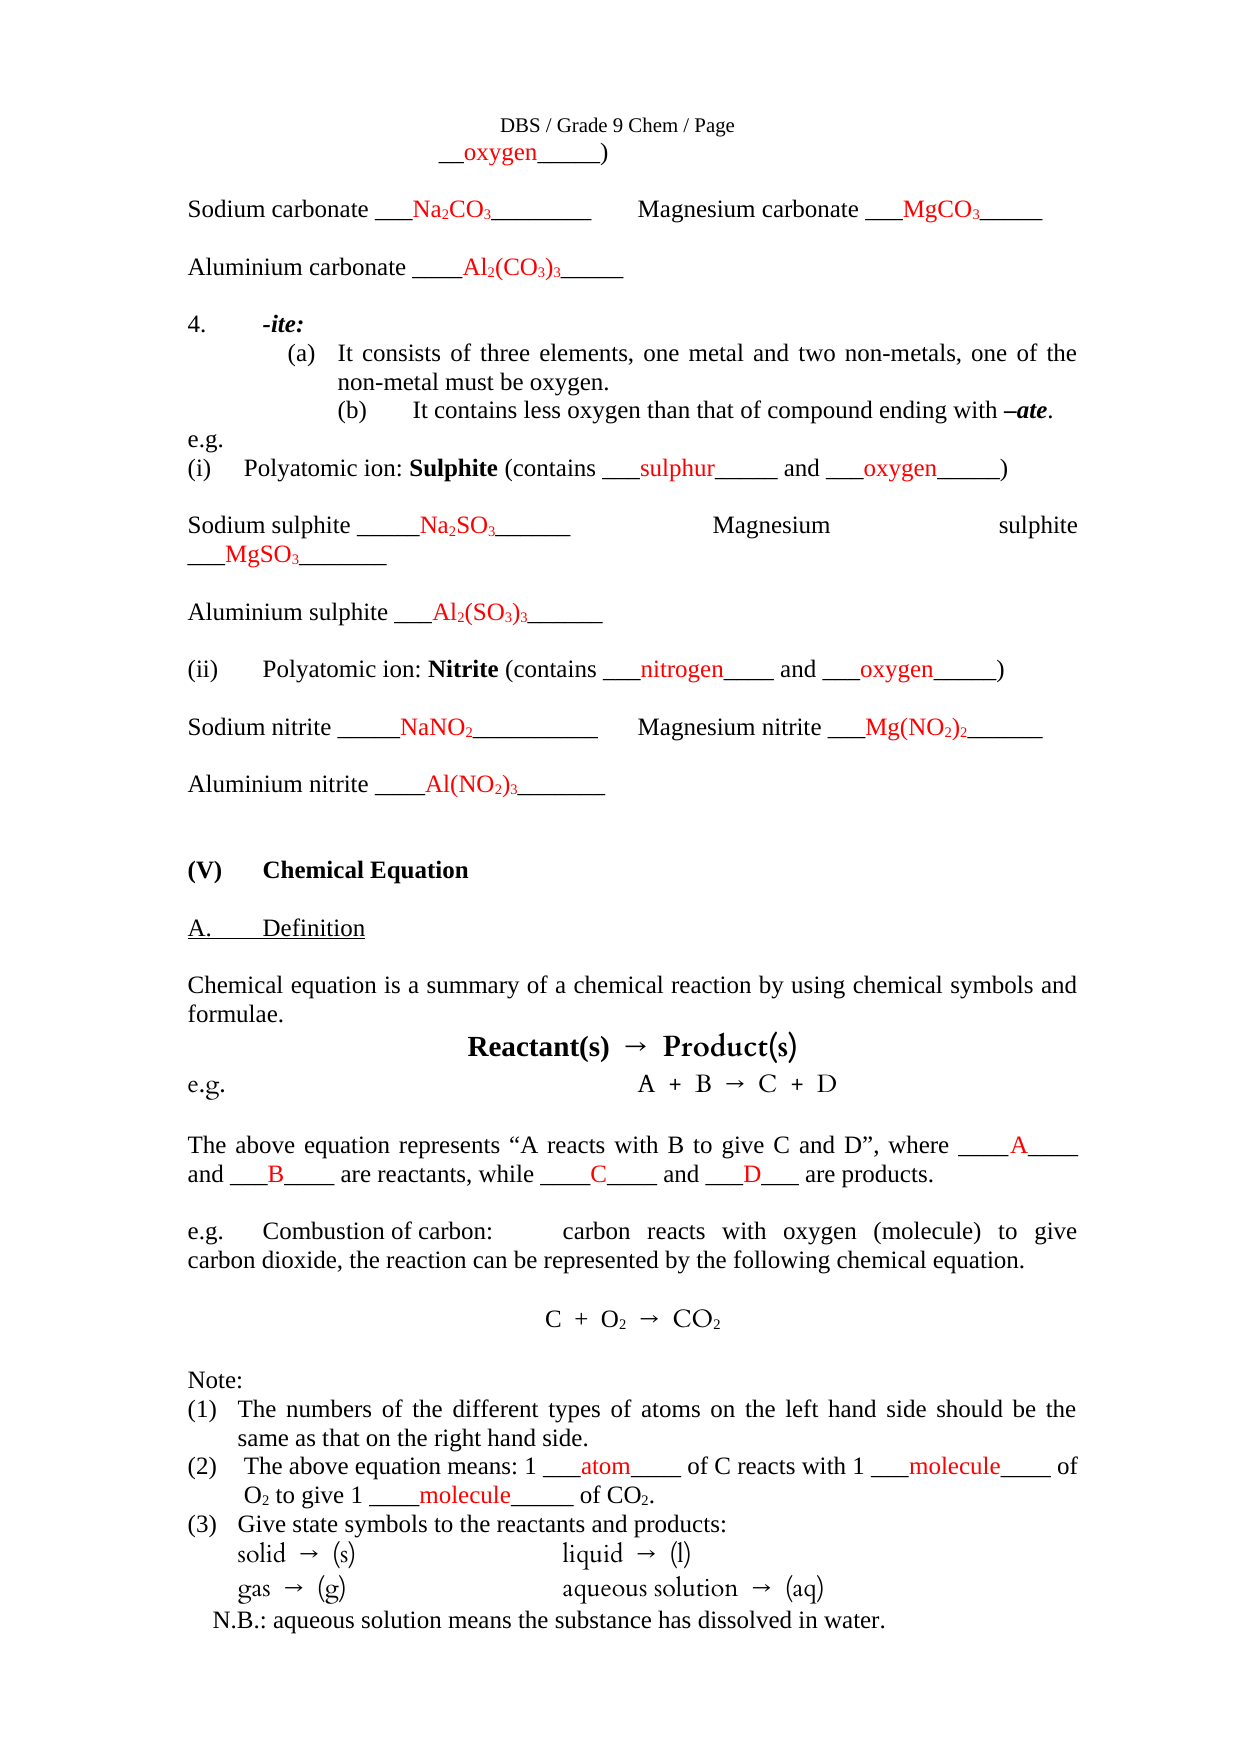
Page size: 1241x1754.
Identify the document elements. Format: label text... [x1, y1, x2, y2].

text (i) Polyatomic ion: Sulphite (contains ___sulphur_____ and ___oxygen_____) [187, 453, 1078, 482]
text Aluminium carbonate ____Al2(CO3)3_____ [187, 252, 1078, 280]
text Sodium carbonate ___Na2CO3________ Magnesium carbonate ___MgCO3_____ [187, 194, 1078, 223]
text gas → (g) aqueous solution → (aq) [187, 1571, 1078, 1605]
text (1) The numbers of the different types of atoms on the left hand side should be the same as that on the right hand side. [187, 1394, 1078, 1451]
text e.g. A + B → C + D [187, 1067, 1078, 1101]
text (b) It contains less oxygen than that of compound ending with –ate. [187, 395, 1078, 424]
text Sodium nitrite _____NaNO2__________ Magnesium nitrite ___Mg(NO2)2______ [187, 712, 1078, 740]
text (a) It consists of three elements, one metal and two non-metals, one of the non-metal must be oxygen. [287, 338, 1078, 395]
text e.g. [187, 424, 1078, 453]
text (2) The above equation means: 1 ___atom____ of C reacts with 1 ___molecule____ of O2 to give 1 ____molecule_____ of CO2. [187, 1451, 1078, 1509]
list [187, 137, 1078, 165]
text Note: [187, 1365, 1078, 1394]
text e.g. Combustion of carbon: carbon reacts with oxygen (molecule) to give carbon dioxide, the reaction can be represented by the following chemical equation. [187, 1216, 1078, 1274]
text Reactant(s) → Product(s) [187, 1028, 1078, 1067]
text 4. -ite: [187, 309, 1078, 338]
text (ii) Polyatomic ion: Nitrite (contains ___nitrogen____ and ___oxygen_____) [187, 654, 1078, 683]
subtitle (V) Chemical Equation [187, 855, 1078, 884]
text Sodium sulphite _____Na2SO3______ Magnesium sulphite ___MgSO3_______ [187, 510, 1078, 568]
text N.B.: aqueous solution means the substance has dissolved in water. [187, 1605, 1078, 1634]
text Chemical equation is a summary of a chemical reaction by using chemical symbols and formulae. [187, 970, 1078, 1028]
text Aluminium sulphite ___Al2(SO3)3______ [187, 597, 1078, 625]
text (3) Give state symbols to the reactants and products: [187, 1509, 1078, 1538]
text C + O2 → CO2 [187, 1302, 1078, 1336]
text Aluminium nitrite ____Al(NO2)3_______ [187, 769, 1078, 798]
subtitle A. Definition [187, 913, 1078, 942]
text solid → (s) liquid → (l) [187, 1538, 1078, 1571]
text The above equation represents “A reacts with B to give C and D”, where ____A____ and ___B____ are reactants, while ____C____ and ___D___ are products. [187, 1130, 1078, 1187]
